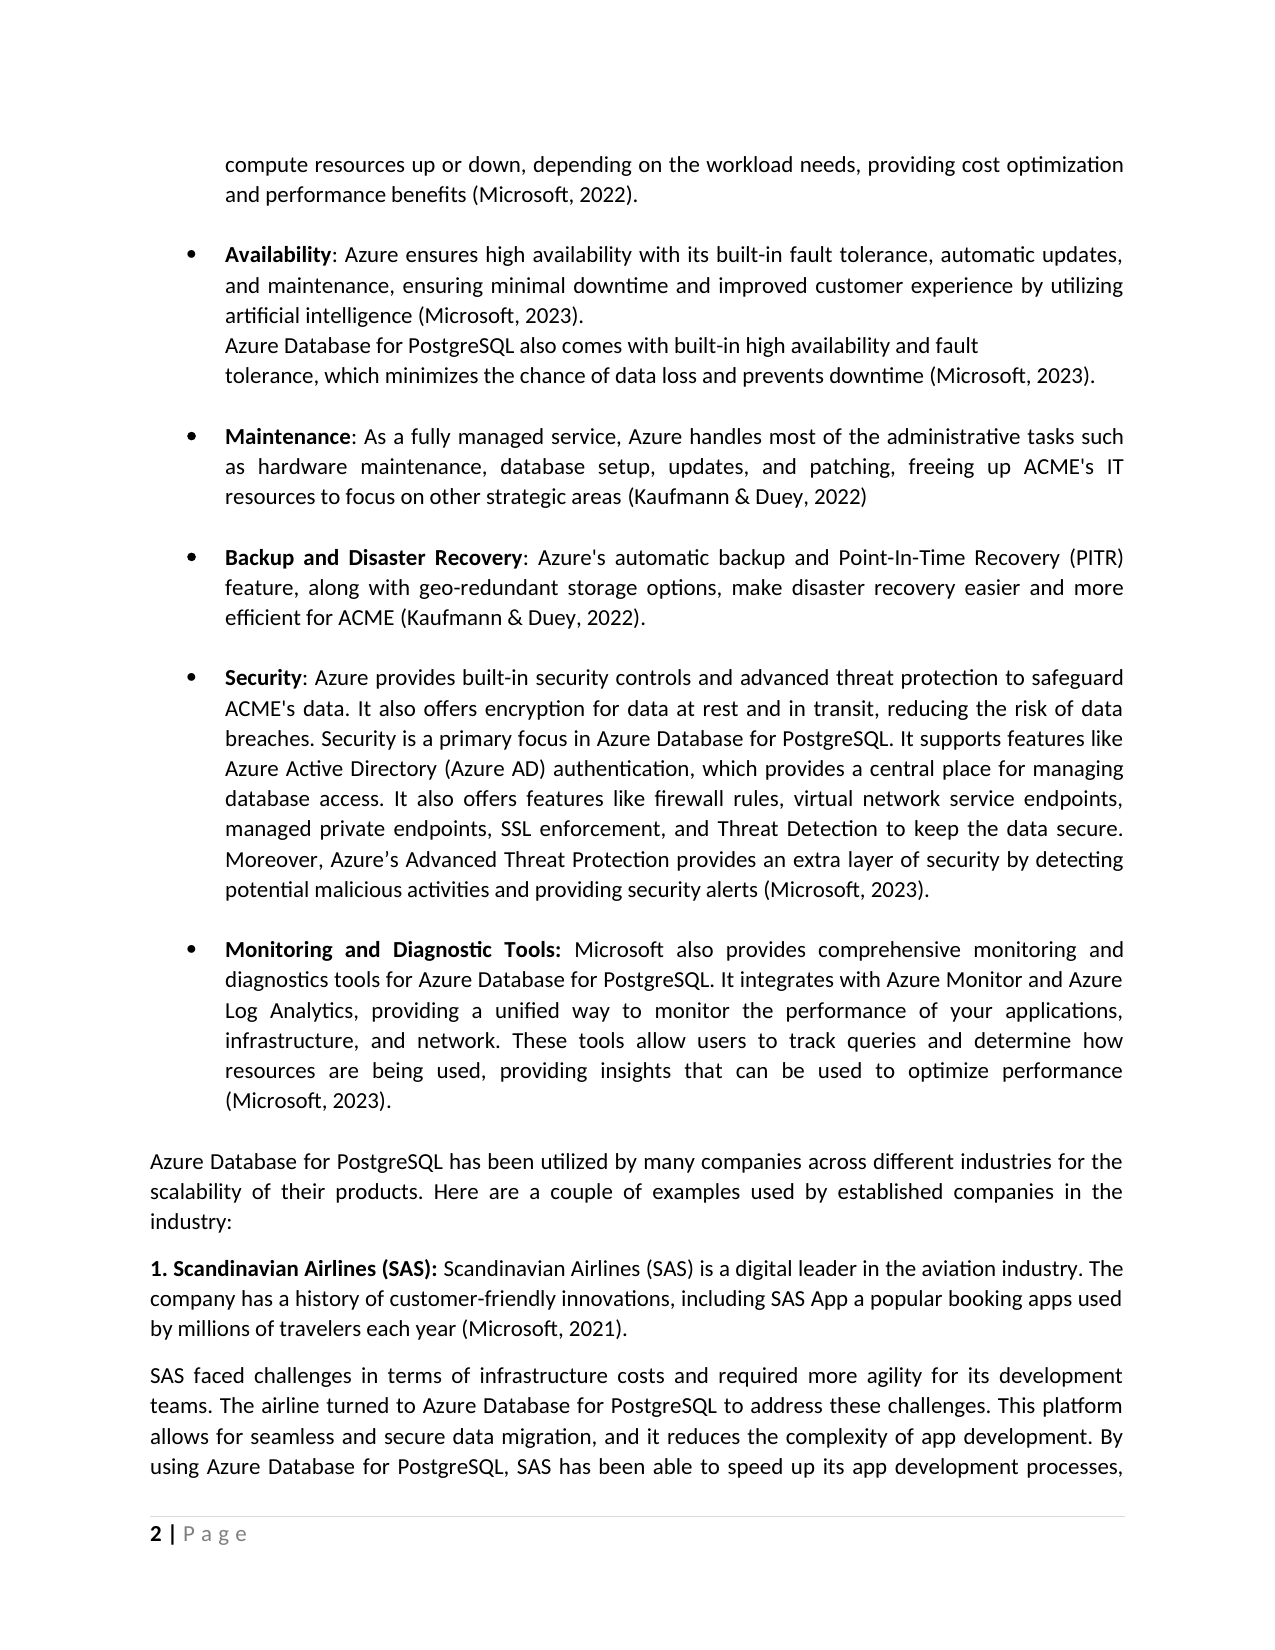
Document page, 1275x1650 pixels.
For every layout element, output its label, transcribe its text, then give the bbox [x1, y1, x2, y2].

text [225, 150, 1125, 208]
list Availability: Azure ensures high availability with its built-in fault tolerance, automatic updates, and maintenance, ensuring minimal downtime and improved customer experience by utilizing artificial intelligence (Microsoft, 2023). [187, 241, 1125, 329]
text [150, 1361, 1125, 1480]
text Azure Database for PostgreSQL also comes with built-in high availability and fault tolerance, which minimizes the chance of data loss and prevents downtime (Microsoft, 2023). [225, 331, 1125, 389]
list Maintenance: As a fully managed service, Azure handles most of the administrative tasks such as hardware maintenance, database setup, updates, and patching, freeing up ACME's IT resources to focus on other strategic areas (Kaufmann & Duey, 2022) [187, 422, 1125, 510]
text Azure Database for PostgreSQL has been utilized by many companies across different industries for the scalability of their products. Here are a couple of examples used by established companies in the industry: [150, 1147, 1125, 1235]
list Backup and Disaster Recovery: Azure's automatic backup and Point-In-Time Recovery (PITR) feature, along with geo-redundant storage options, make disaster recovery easier and more efficient for ACME (Kaufmann & Duey, 2022). [187, 543, 1125, 631]
list Monitoring and Diagnostic Tools: Microsoft also provides comprehensive monitoring and diagnostics tools for Azure Database for PostgreSQL. It integrates with Azure Monitor and Azure Log Analytics, providing a unified way to monitor the performance of your applications, infrastructure, and network. These tools allow users to track queries and determine how resources are being used, providing insights that can be used to optimize performance (Microsoft, 2023). [187, 935, 1125, 1114]
text 1. Scandinavian Airlines (SAS): Scandinavian Airlines (SAS) is a digital leader in the aviation industry. The company has a history of customer-friendly innovations, including SAS App a popular booking apps used by millions of travelers each year (Microsoft, 2021). [150, 1254, 1125, 1343]
list Security: Azure provides built-in security controls and advanced threat protection to safeguard ACME's data. It also offers encryption for data at rest and in transit, reducing the risk of data breaches. Security is a primary focus in Azure Database for PostgreSQL. It supports features like Azure Active Directory (Azure AD) authentication, which provides a central place for managing database access. It also offers features like firewall rules, virtual network service endpoints, managed private endpoints, SSL enforcement, and Threat Detection to keep the data secure. Moreover, Azure’s Advanced Threat Protection provides an extra layer of security by detecting potential malicious activities and providing security alerts (Microsoft, 2023). [187, 663, 1125, 903]
